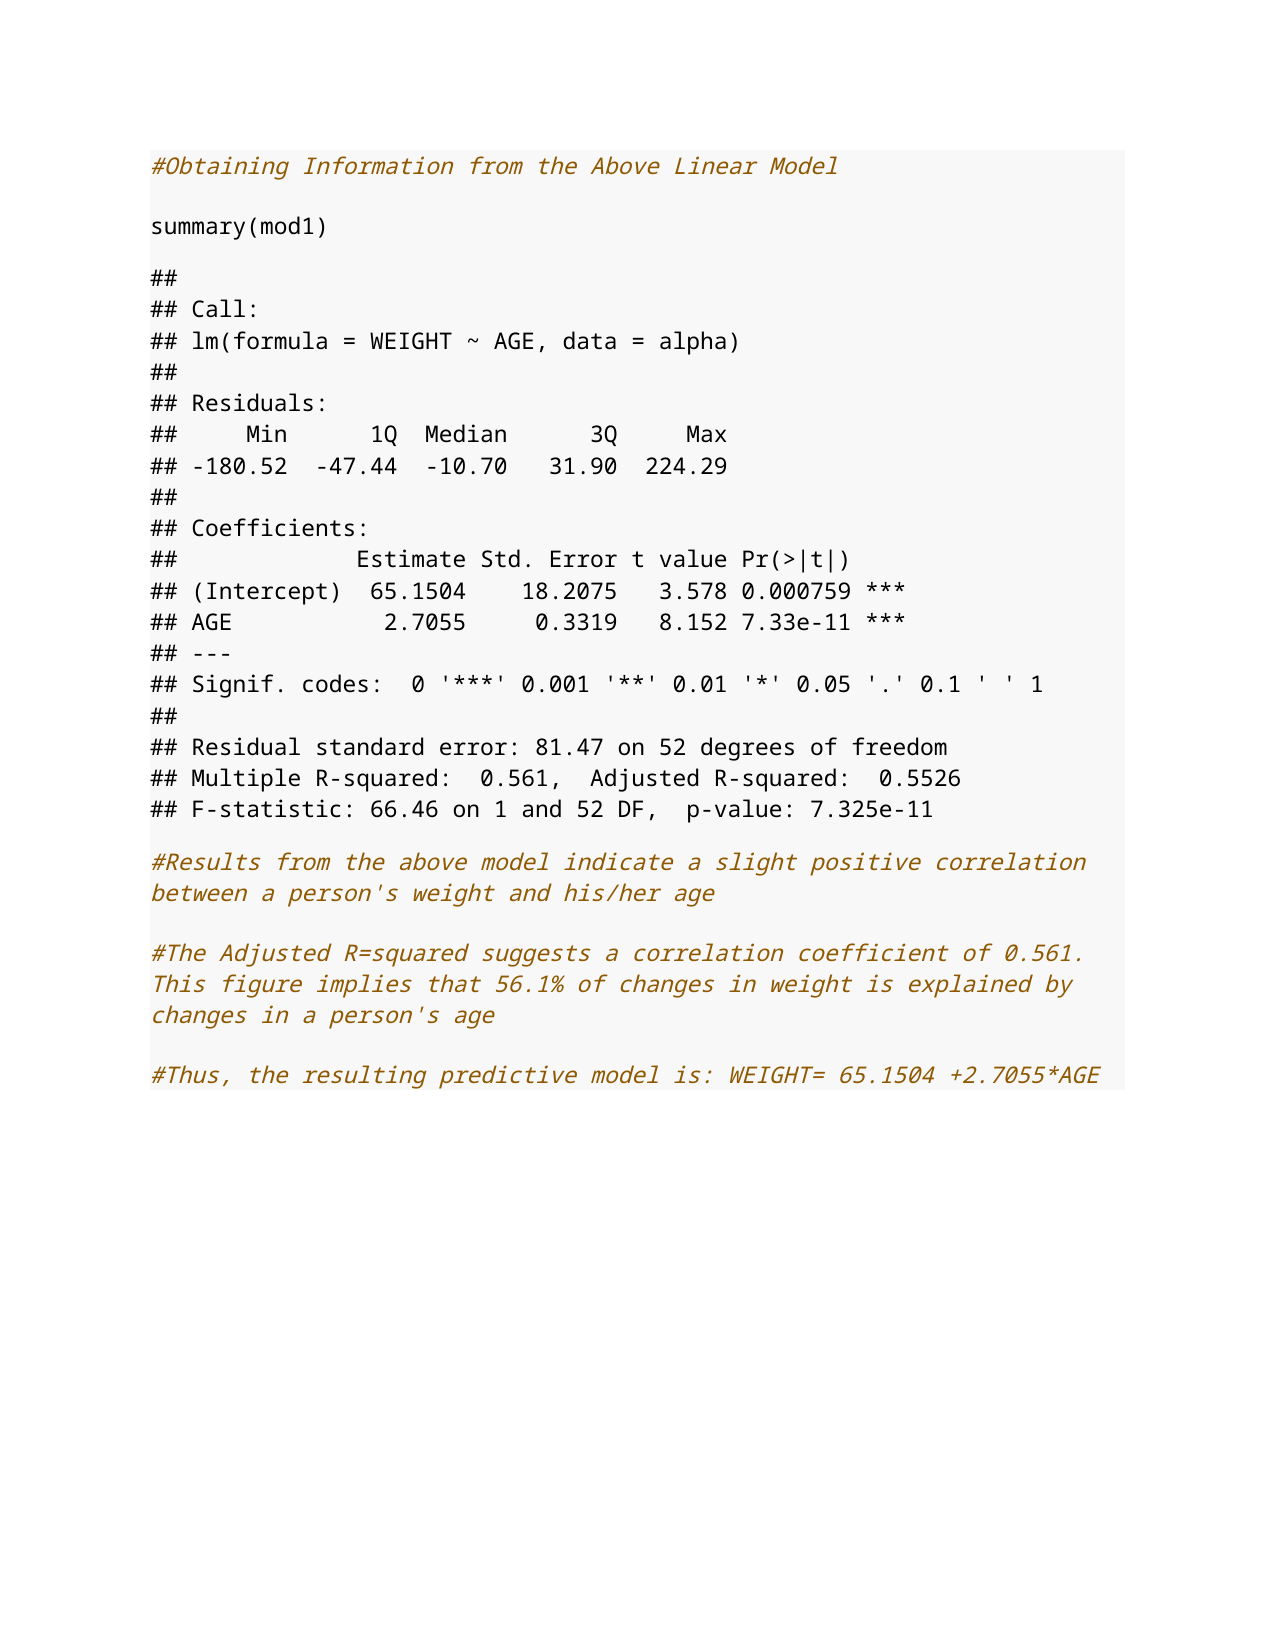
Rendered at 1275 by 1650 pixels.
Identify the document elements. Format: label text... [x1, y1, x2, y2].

text ## ## Call: ## lm(formula = WEIGHT ~ AGE, data = alpha) ## ## Residuals: ## Min 1Q Median 3Q Max ## -180.52 -47.44 -10.70 31.90 224.29 ## ## Coefficients: ## Estimate Std. Error t value Pr(>|t|) ## (Intercept) 65.1504 18.2075 3.578 0.000759 *** ## AGE 2.7055 0.3319 8.152 7.33e-11 *** ## --- ## Signif. codes: 0 '***' 0.001 '**' 0.01 '*' 0.05 '.' 0.1 ' ' 1 ## ## Residual standard error: 81.47 on 52 degrees of freedom ## Multiple R-squared: 0.561, Adjusted R-squared: 0.5526 ## F-statistic: 66.46 on 1 and 52 DF, p-value: 7.325e-11 [150, 262, 1125, 824]
text #Results from the above model indicate a slight positive correlation between a person's weight and his/her age #The Adjusted R=squared suggests a correlation coefficient of 0.561. This figure implies that 56.1% of changes in weight is explained by changes in a person's age #Thus, the resulting predictive model is: WEIGHT= 65.1504 +2.7055*AGE [150, 845, 1125, 1090]
text #Obtaining Information from the Above Linear Model summary(mod1) [150, 150, 1125, 241]
